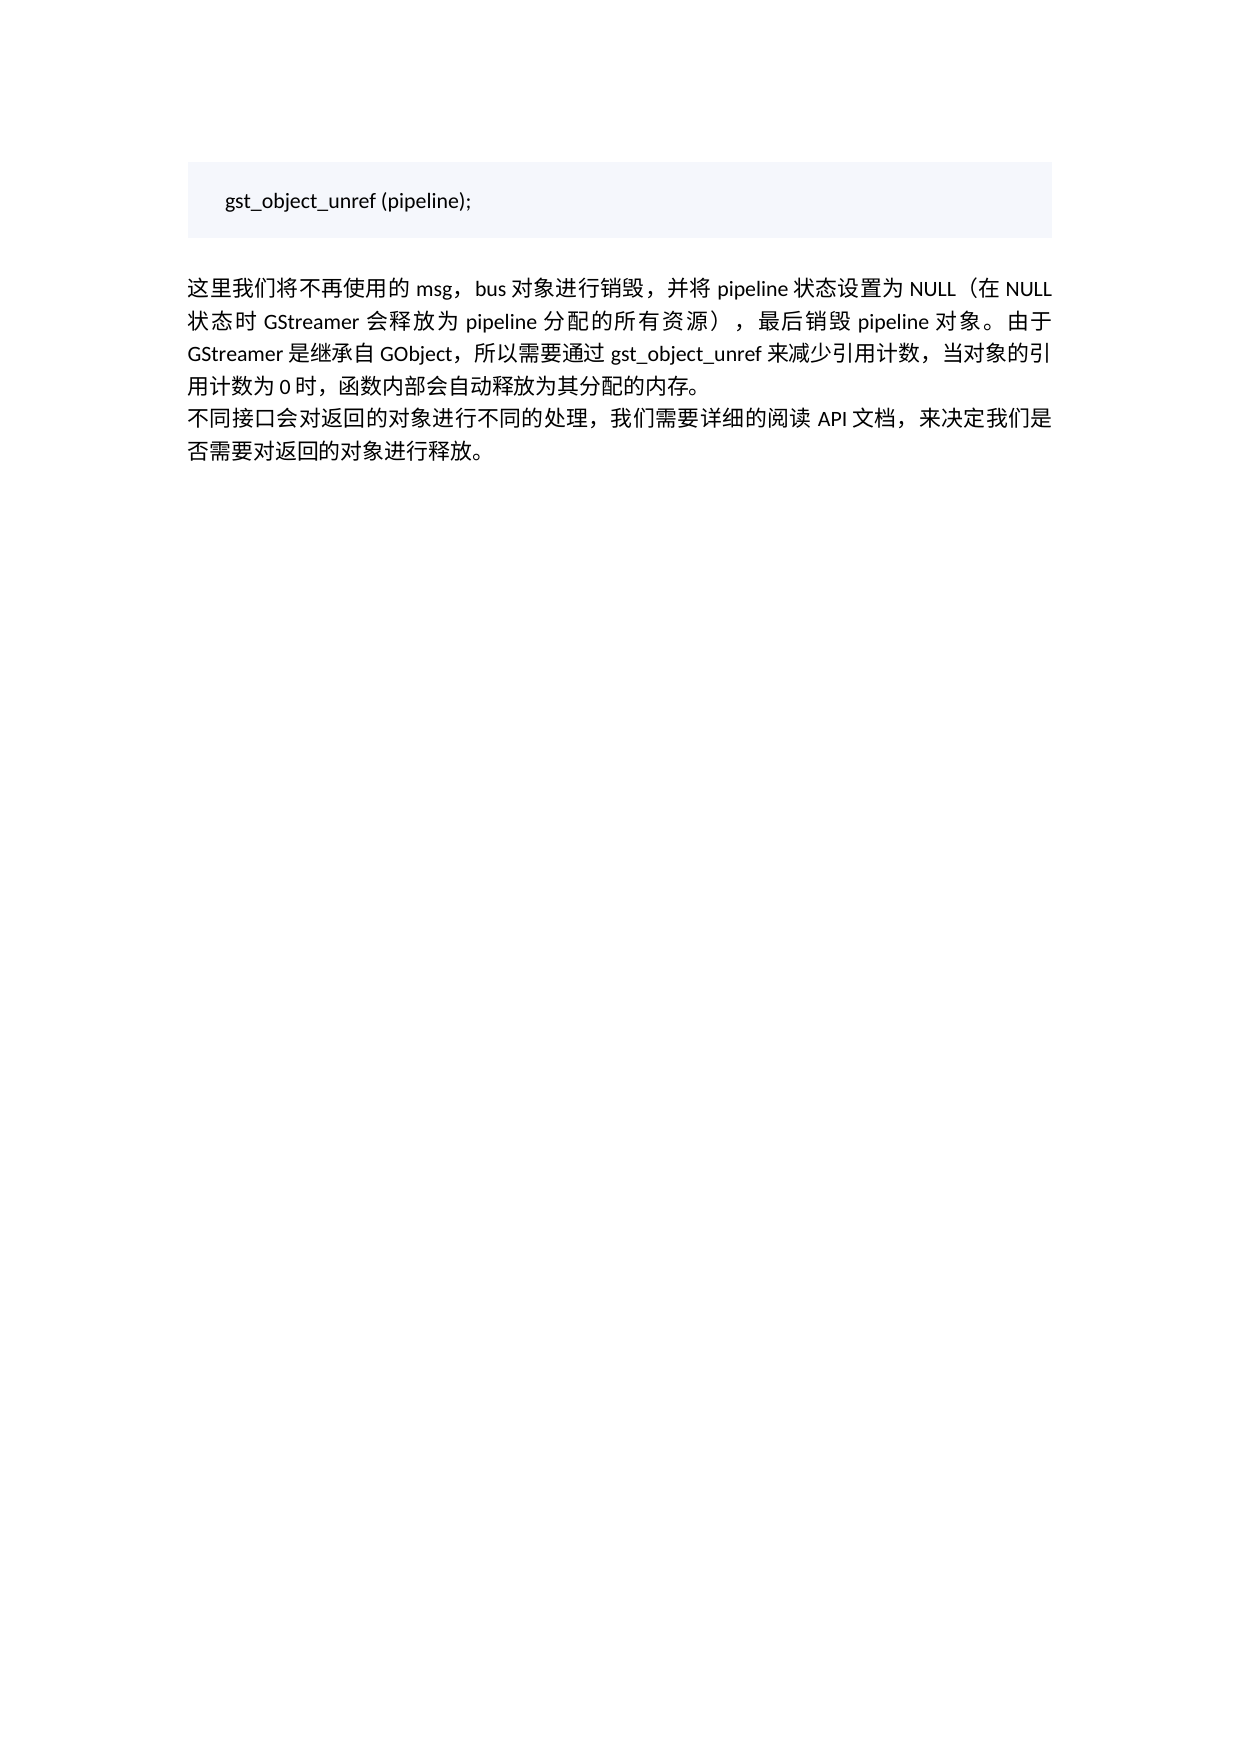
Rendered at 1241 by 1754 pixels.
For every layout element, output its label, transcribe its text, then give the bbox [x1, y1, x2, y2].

text 这里我们将不再使用的msg，bus对象进行销毁，并将pipeline状态设置为NULL（在NULL状态时GStreamer会释放为pipeline分配的所有资源），最后销毁pipeline对象。由于GStreamer是继承自GObject，所以需要通过gst_object_unref 来减少引用计数，当对象的引用计数为0时，函数内部会自动释放为其分配的内存。 [187, 271, 1053, 401]
text gst_object_unref (pipeline); [189, 163, 1051, 237]
text 不同接口会对返回的对象进行不同的处理，我们需要详细的阅读API文档，来决定我们是否需要对返回的对象进行释放。 [187, 401, 1053, 466]
